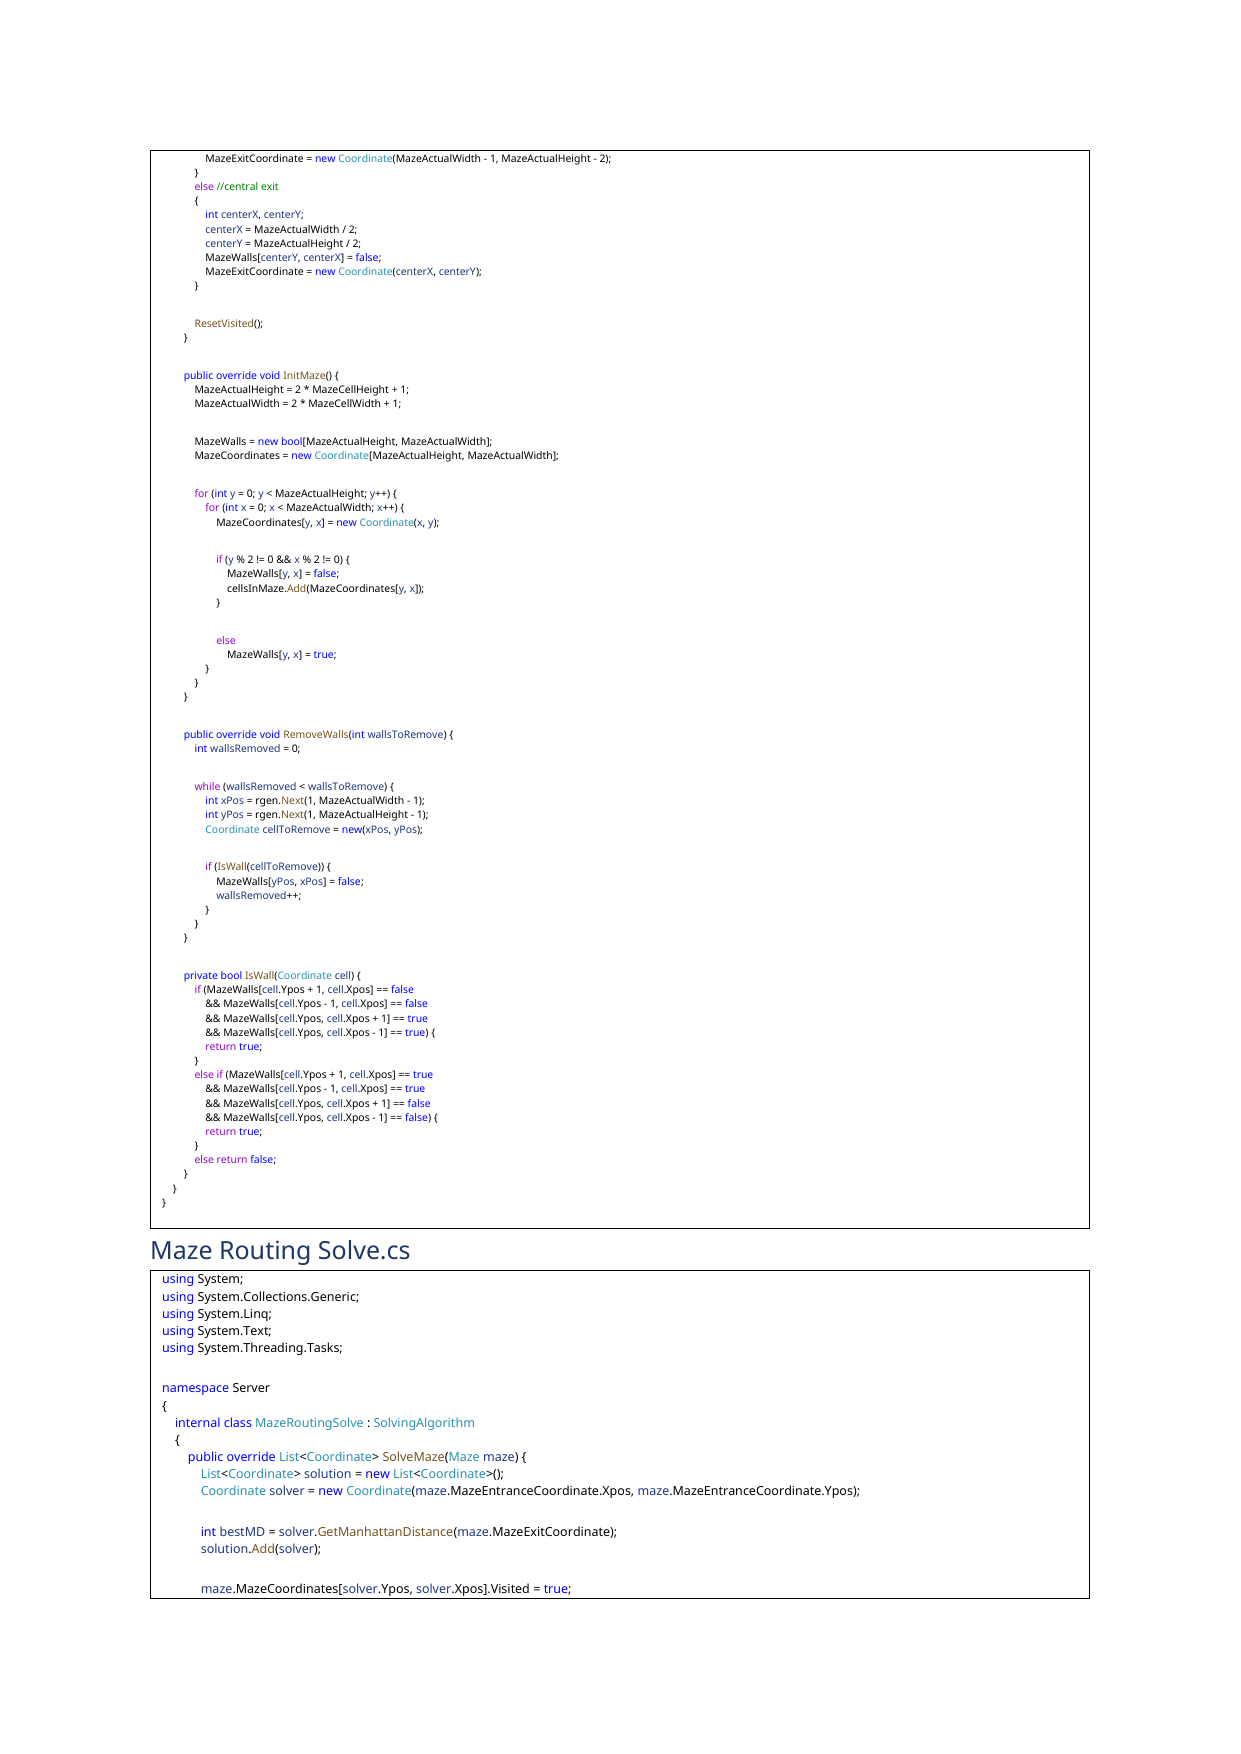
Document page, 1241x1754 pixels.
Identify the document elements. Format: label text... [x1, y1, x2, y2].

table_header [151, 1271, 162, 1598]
subtitle Maze Routing Solve.cs [150, 1233, 1090, 1267]
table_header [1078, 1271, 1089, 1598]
